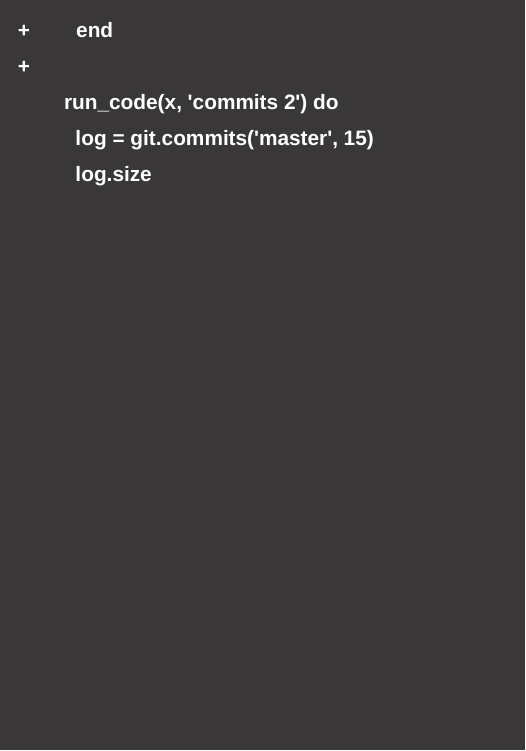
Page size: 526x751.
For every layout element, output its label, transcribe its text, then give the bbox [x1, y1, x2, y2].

text run_code(x, 'commits 2') do [18, 89, 507, 113]
text + end [18, 18, 507, 42]
text + [18, 54, 507, 78]
text log.size [18, 161, 507, 185]
text log = git.commits('master', 15) [18, 126, 507, 149]
